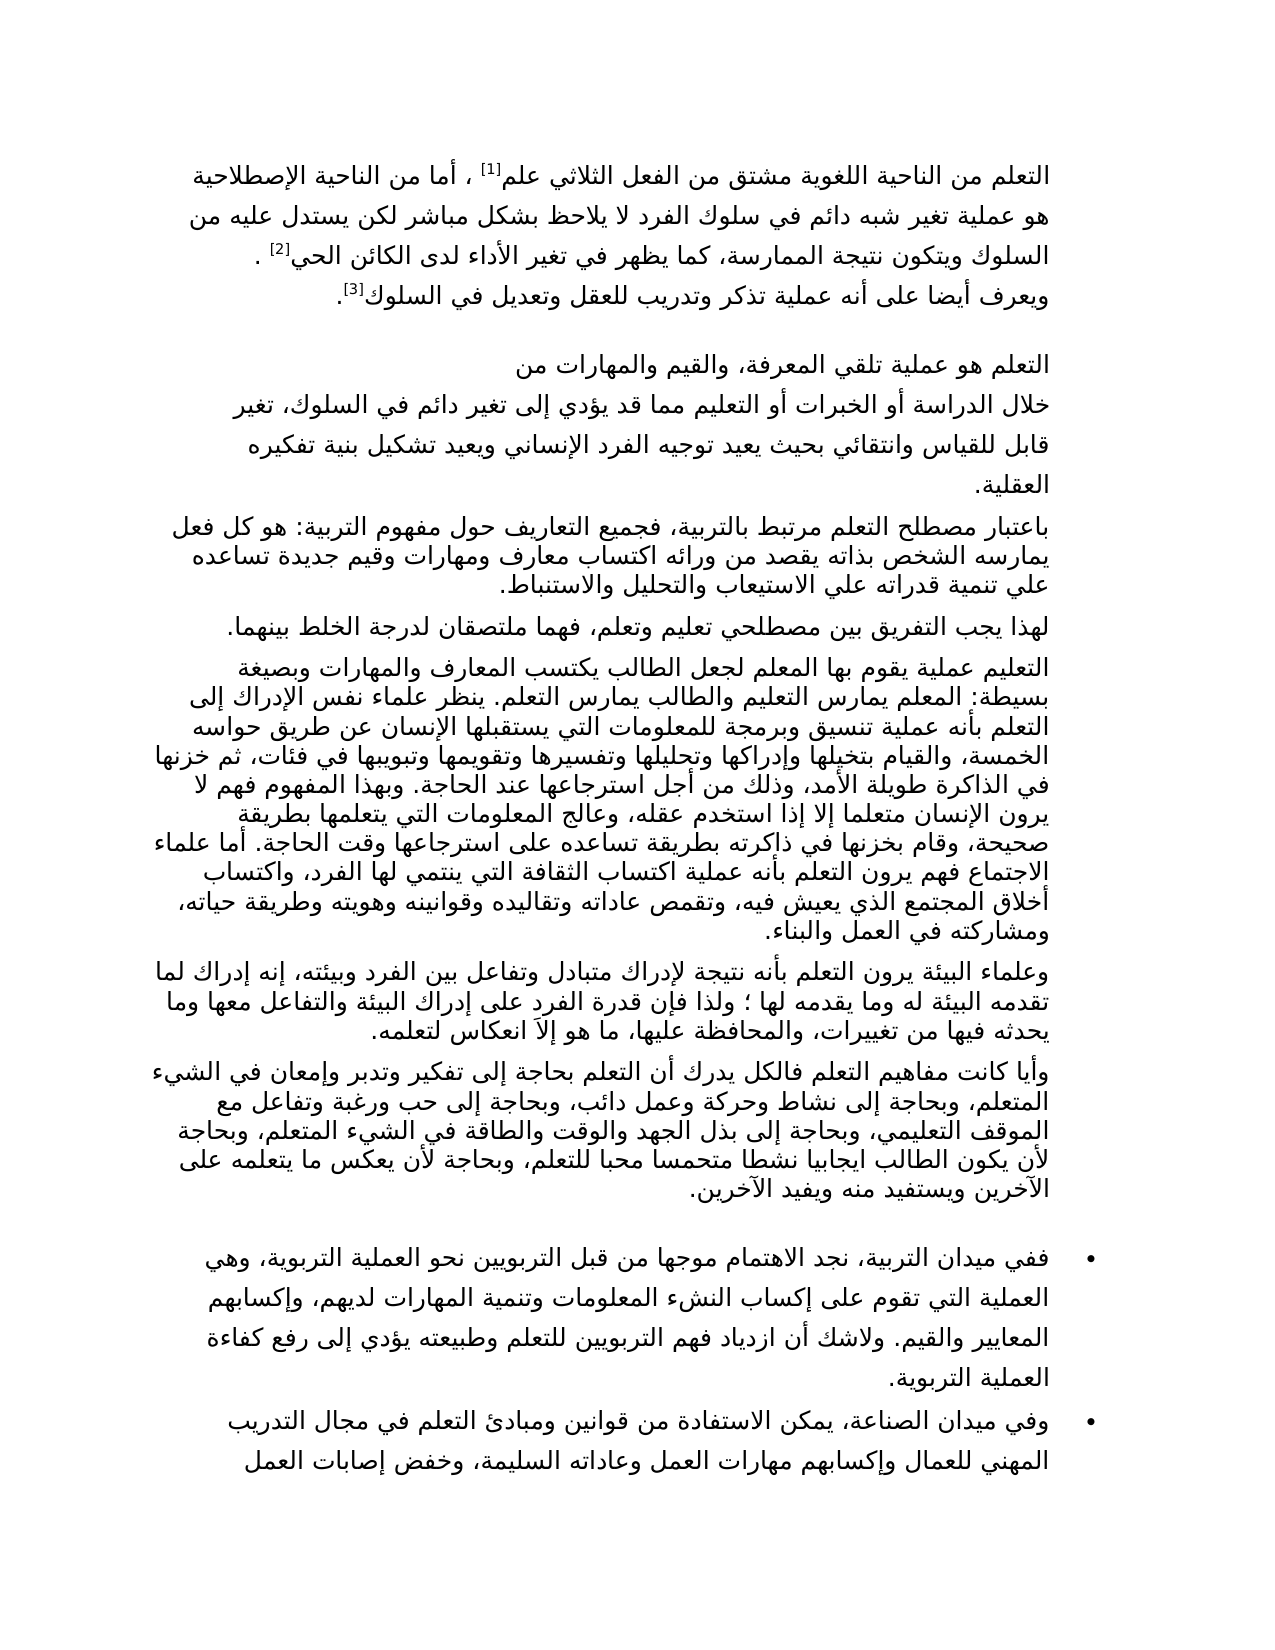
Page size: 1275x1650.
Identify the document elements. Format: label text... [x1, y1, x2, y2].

text التعلم من الناحية اللغوية مشتق من الفعل الثلاثي علم[1] ، أما من الناحية الإصطلاحية هو عملية تغير شبه دائم في سلوك الفرد لا يلاحظ بشكل مباشر لكن يستدل عليه من السلوك ويتكون نتيجة الممارسة، كما يظهر في تغير الأداء لدى الكائن الحي[2] . ويعرف أيضا على أنه عملية تذكر وتدريب للعقل وتعديل في السلوك[3]. [185, 150, 1050, 310]
text وأيا كانت مفاهيم التعلم فالكل يدرك أن التعلم بحاجة إلى تفكير وتدبر وإمعان في الشيء المتعلم، وبحاجة إلى نشاط وحركة وعمل دائب، وبحاجة إلى حب ورغبة وتفاعل مع الموقف التعليمي، وبحاجة إلى بذل الجهد والوقت والطاقة في الشيء المتعلم، وبحاجة لأن يكون الطالب ايجابيا نشطا متحمسا محبا للتعلم، وبحاجة لأن يعكس ما يتعلمه على الآخرين ويستفيد منه ويفيد الآخرين. [150, 1057, 1050, 1203]
text التعلم هو عملية تلقي المعرفة، والقيم والمهارات من خلال الدراسة أو الخبرات أو التعليم مما قد يؤدي إلى تغير دائم في السلوك، تغير قابل للقياس وانتقائي بحيث يعيد توجيه الفرد الإنساني ويعيد تشكيل بنية تفكيره العقلية. [185, 339, 1050, 499]
list ففي ميدان التربية، نجد الاهتمام موجها من قبل التربويين نحو العملية التربوية، وهي العملية التي تقوم على إكساب النشء المعلومات وتنمية المهارات لديهم، وإكسابهم المعايير والقيم. ولاشك أن ازدياد فهم التربويين للتعلم وطبيعته يؤدي إلى رفع كفاءة العملية التربوية. [185, 1232, 1087, 1392]
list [185, 1395, 1087, 1475]
text لهذا يجب التفريق بين مصطلحي تعليم وتعلم، فهما ملتصقان لدرجة الخلط بينهما. [150, 612, 1050, 641]
text التعليم عملية يقوم بها المعلم لجعل الطالب يكتسب المعارف والمهارات وبصيغة بسيطة: المعلم يمارس التعليم والطالب يمارس التعلم. ينظر علماء نفس الإدراك إلى التعلم بأنه عملية تنسيق وبرمجة للمعلومات التي يستقبلها الإنسان عن طريق حواسه الخمسة، والقيام بتخيلها وإدراكها وتحليلها وتفسيرها وتقويمها وتبويبها في فئات، ثم خزنها في الذاكرة طويلة الأمد، وذلك من أجل استرجاعها عند الحاجة. وبهذا المفهوم فهم لا يرون الإنسان متعلما إلا إذا استخدم عقله، وعالج المعلومات التي يتعلمها بطريقة صحيحة، وقام بخزنها في ذاكرته بطريقة تساعده على استرجاعها وقت الحاجة. أما علماء الاجتماع فهم يرون التعلم بأنه عملية اكتساب الثقافة التي ينتمي لها الفرد، واكتساب أخلاق المجتمع الذي يعيش فيه، وتقمص عاداته وتقاليده وقوانينه وهويته وطريقة حياته، ومشاركته في العمل والبناء. [150, 653, 1050, 945]
text وعلماء البيئة يرون التعلم بأنه نتيجة لإدراك متبادل وتفاعل بين الفرد وبيئته، إنه إدراك لما تقدمه البيئة له وما يقدمه لها ؛ ولذا فإن قدرة الفرد على إدراك البيئة والتفاعل معها وما يحدثه فيها من تغييرات، والمحافظة عليها، ما هو إلاَ انعكاس لتعلمه. [150, 957, 1050, 1045]
text باعتبار مصطلح التعلم مرتبط بالتربية، فجميع التعاريف حول مفهوم التربية: هو كل فعل يمارسه الشخص بذاته يقصد من ورائه اكتساب معارف ومهارات وقيم جديدة تساعده علي تنمية قدراته علي الاستيعاب والتحليل والاستنباط. [150, 512, 1050, 599]
